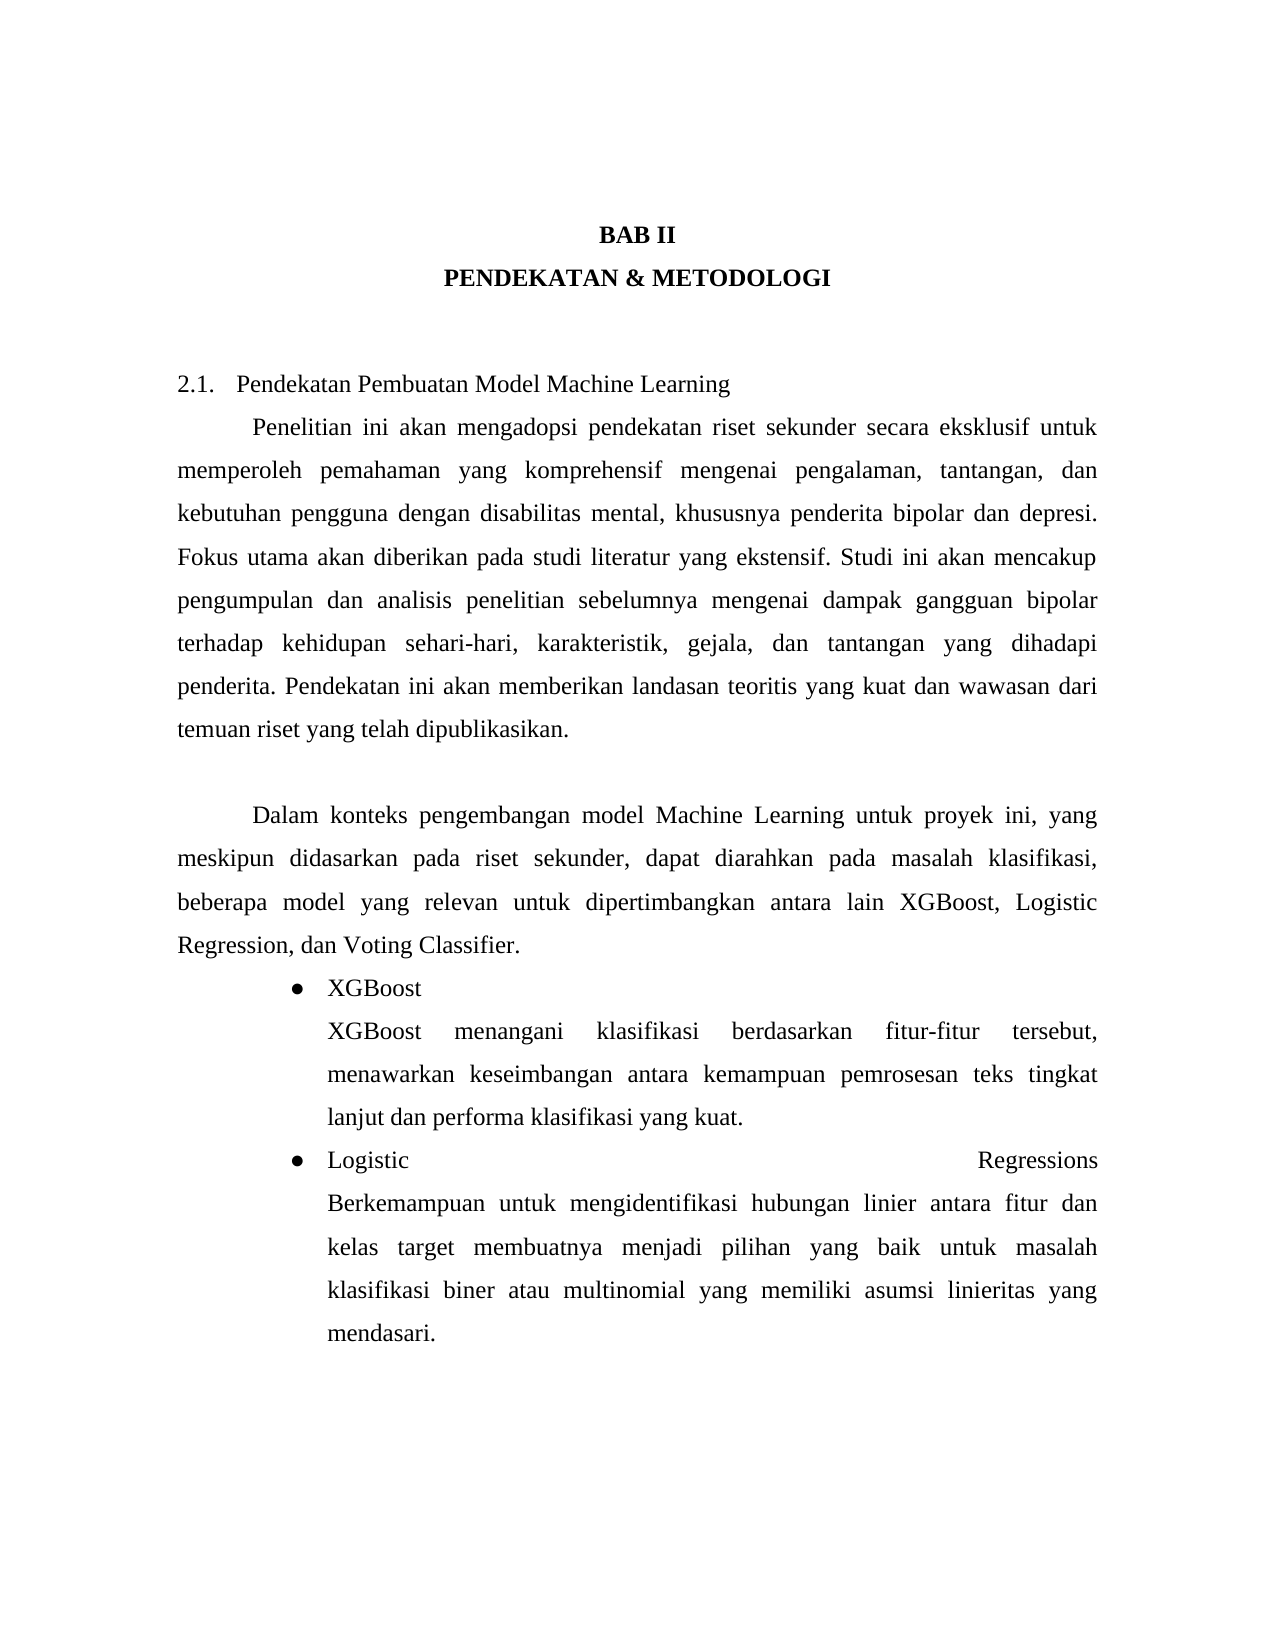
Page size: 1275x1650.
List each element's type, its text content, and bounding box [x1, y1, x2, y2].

subtitle Pendekatan Pembuatan Model Machine Learning [177, 369, 1098, 398]
list XGBoost [289, 973, 1098, 1002]
text XGBoost menangani klasifikasi berdasarkan fitur-fitur tersebut, menawarkan keseimbangan antara kemampuan pemrosesan teks tingkat lanjut dan performa klasifikasi yang kuat. [327, 1016, 1098, 1131]
list Logistic Regressions Berkemampuan untuk mengidentifikasi hubungan linier antara fitur dan kelas target membuatnya menjadi pilihan yang baik untuk masalah klasifikasi biner atau multinomial yang memiliki asumsi linieritas yang mendasari. [289, 1145, 1098, 1347]
subtitle PENDEKATAN & METODOLOGI [177, 263, 1098, 292]
text Dalam konteks pengembangan model Machine Learning untuk proyek ini, yang meskipun didasarkan pada riset sekunder, dapat diarahkan pada masalah klasifikasi, beberapa model yang relevan untuk dipertimbangkan antara lain XGBoost, Logistic Regression, dan Voting Classifier. [177, 800, 1098, 958]
subtitle BAB II [177, 220, 1098, 249]
text Penelitian ini akan mengadopsi pendekatan riset sekunder secara eksklusif untuk memperoleh pemahaman yang komprehensif mengenai pengalaman, tantangan, dan kebutuhan pengguna dengan disabilitas mental, khususnya penderita bipolar dan depresi. Fokus utama akan diberikan pada studi literatur yang ekstensif. Studi ini akan mencakup pengumpulan dan analisis penelitian sebelumnya mengenai dampak gangguan bipolar terhadap kehidupan sehari-hari, karakteristik, gejala, dan tantangan yang dihadapi penderita. Pendekatan ini akan memberikan landasan teoritis yang kuat dan wawasan dari temuan riset yang telah dipublikasikan. [177, 412, 1098, 743]
